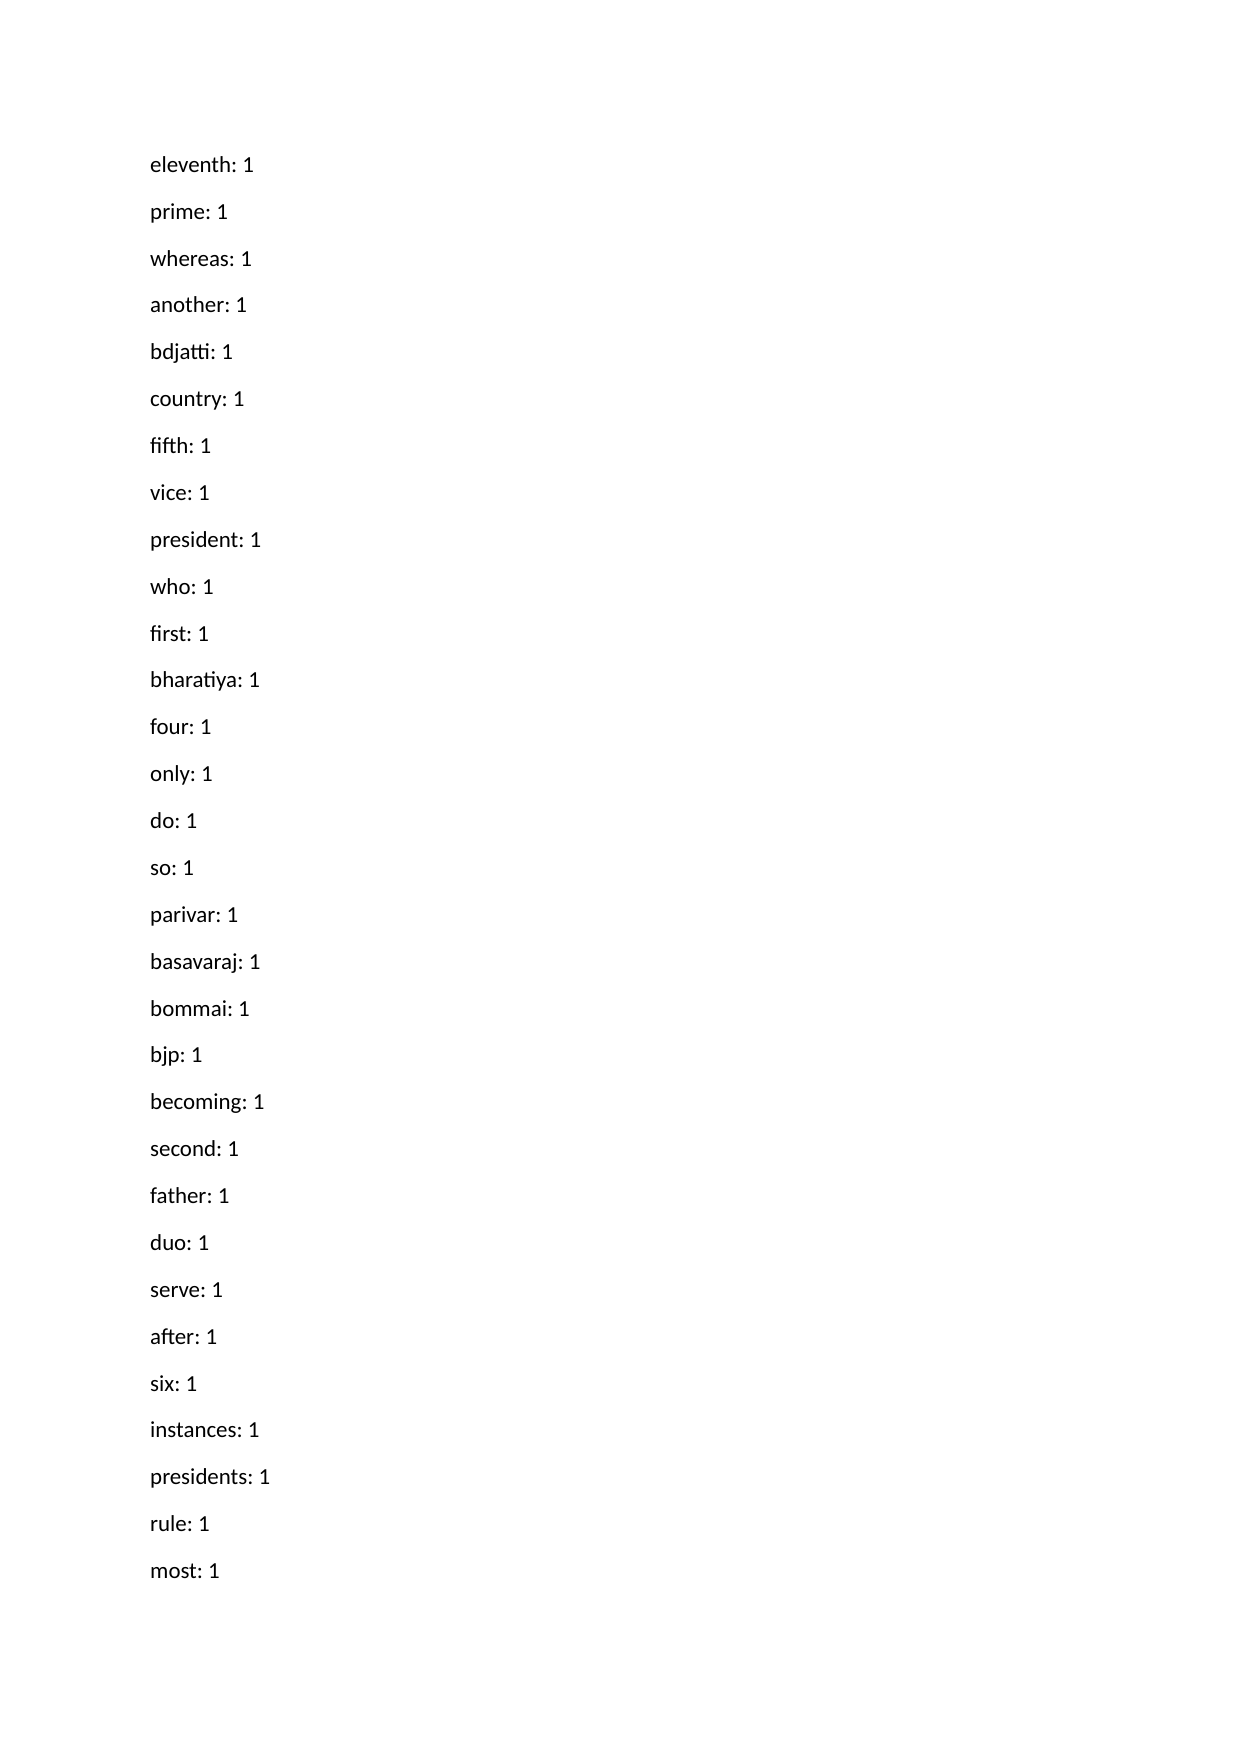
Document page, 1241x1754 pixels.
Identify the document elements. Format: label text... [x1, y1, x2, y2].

text only: 1 [150, 759, 1090, 787]
text basavaraj: 1 [150, 947, 1090, 975]
text serve: 1 [150, 1275, 1090, 1303]
text president: 1 [150, 525, 1090, 553]
text bjp: 1 [150, 1041, 1090, 1069]
text instances: 1 [150, 1416, 1090, 1444]
text bharatiya: 1 [150, 666, 1090, 694]
text whereas: 1 [150, 244, 1090, 272]
text who: 1 [150, 572, 1090, 600]
text duo: 1 [150, 1228, 1090, 1256]
text becoming: 1 [150, 1087, 1090, 1116]
text do: 1 [150, 806, 1090, 834]
text six: 1 [150, 1369, 1090, 1397]
text bdjatti: 1 [150, 337, 1090, 366]
text bommai: 1 [150, 994, 1090, 1022]
text father: 1 [150, 1181, 1090, 1209]
text four: 1 [150, 712, 1090, 741]
text eleventh: 1 [150, 150, 1090, 178]
text fifth: 1 [150, 431, 1090, 459]
text so: 1 [150, 853, 1090, 881]
text prime: 1 [150, 197, 1090, 225]
text another: 1 [150, 291, 1090, 319]
text vice: 1 [150, 478, 1090, 506]
text rule: 1 [150, 1509, 1090, 1537]
text most: 1 [150, 1556, 1090, 1584]
text presidents: 1 [150, 1462, 1090, 1491]
text country: 1 [150, 384, 1090, 412]
text after: 1 [150, 1322, 1090, 1350]
text parivar: 1 [150, 900, 1090, 928]
text first: 1 [150, 619, 1090, 647]
text second: 1 [150, 1134, 1090, 1162]
